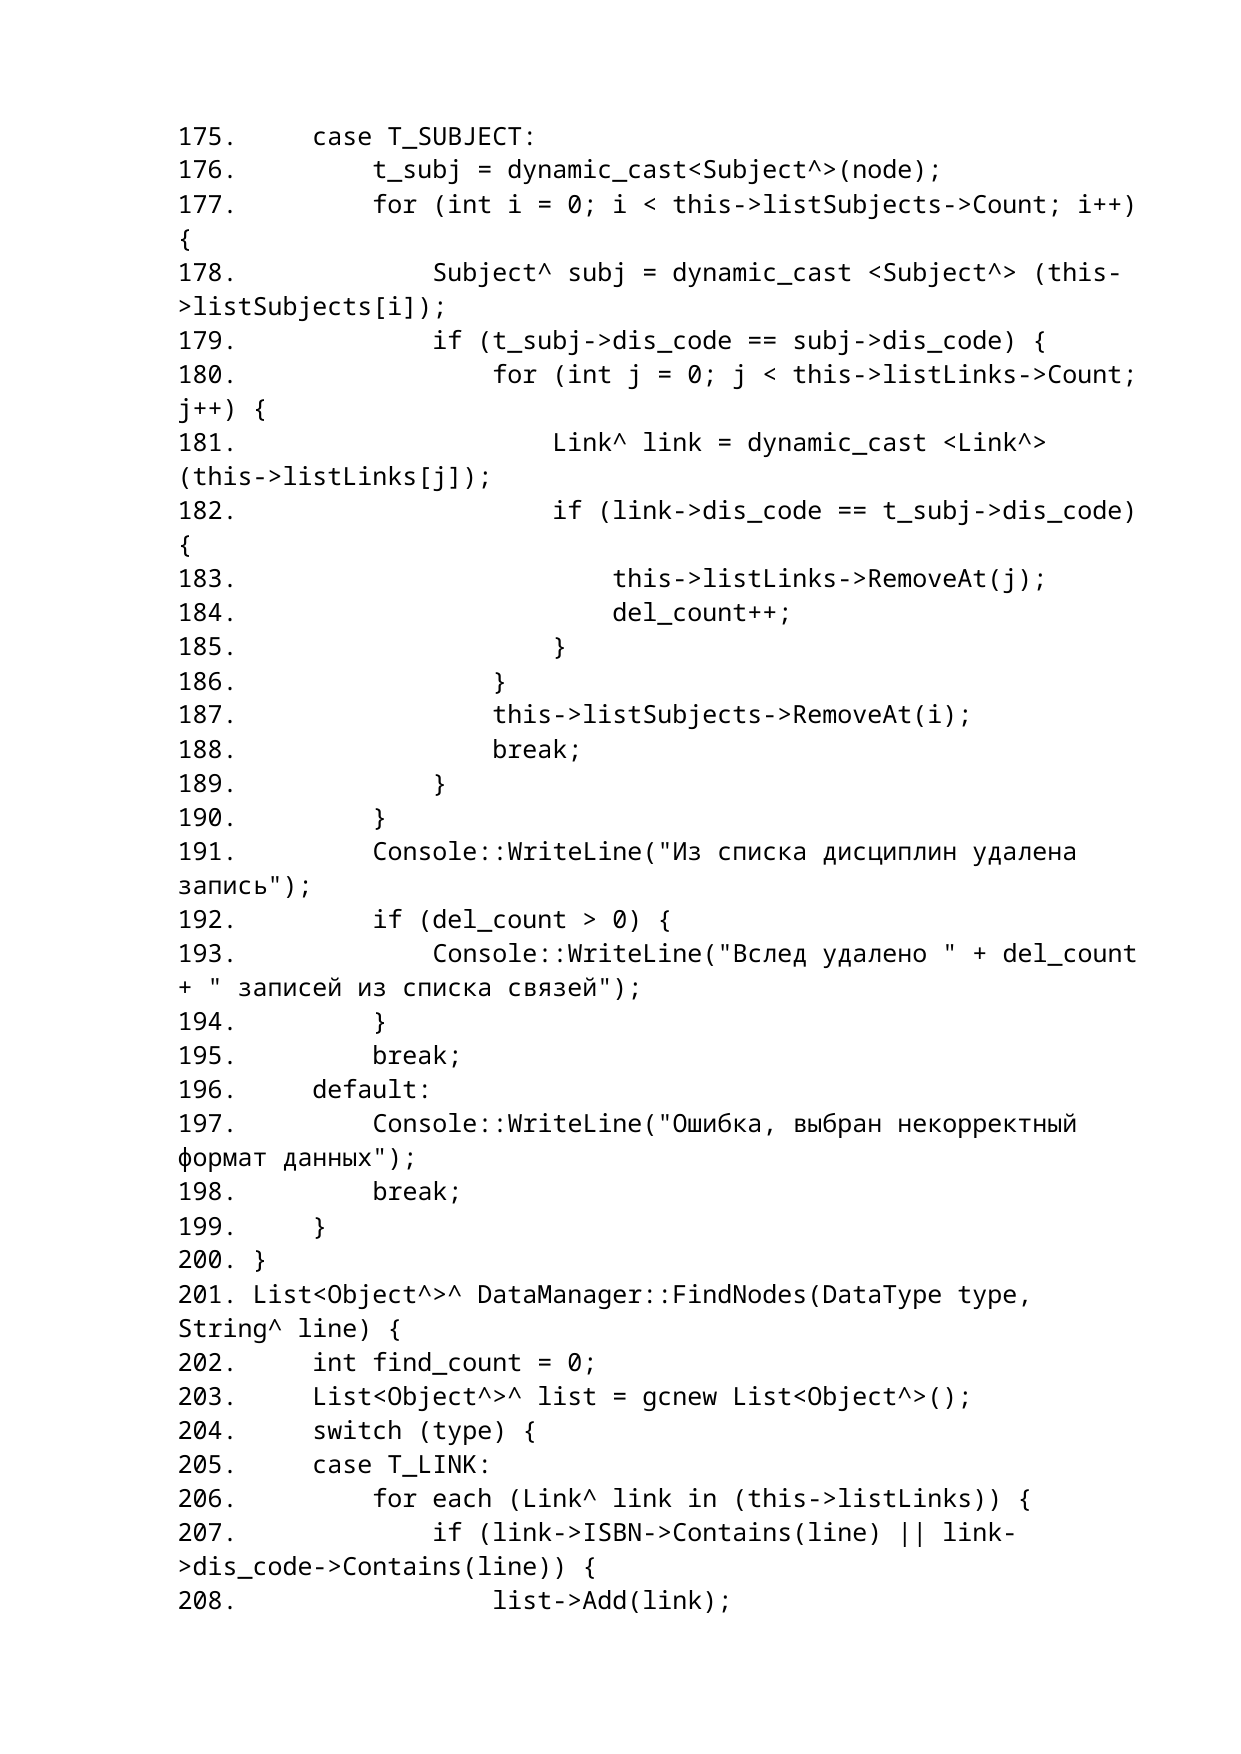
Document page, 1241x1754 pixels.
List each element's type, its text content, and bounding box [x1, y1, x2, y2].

list del_count++; [177, 595, 1152, 629]
list } [177, 1208, 1152, 1242]
list } [177, 1242, 1152, 1276]
list List<Object^>^ list = gcnew List<Object^>(); [177, 1378, 1152, 1412]
list Subject^ subj = dynamic_cast <Subject^> (this->listSubjects[i]); [177, 254, 1152, 322]
list } [177, 765, 1152, 799]
list for (int j = 0; j < this->listLinks->Count; j++) { [177, 357, 1152, 425]
list } [177, 799, 1152, 833]
list break; [177, 1174, 1152, 1208]
list } [177, 629, 1152, 663]
list case T_SUBJECT: [177, 118, 1152, 152]
list if (link->dis_code == t_subj->dis_code) { [177, 493, 1152, 561]
list if (link->ISBN->Contains(line) || link->dis_code->Contains(line)) { [177, 1515, 1152, 1583]
list } [177, 1004, 1152, 1038]
list Link^ link = dynamic_cast <Link^> (this->listLinks[j]); [177, 425, 1152, 493]
list this->listSubjects->RemoveAt(i); [177, 697, 1152, 731]
list switch (type) { [177, 1412, 1152, 1447]
list list->Add(link); [177, 1583, 1152, 1617]
list int find_count = 0; [177, 1344, 1152, 1378]
list for each (Link^ link in (this->listLinks)) { [177, 1481, 1152, 1515]
list default: [177, 1072, 1152, 1106]
list this->listLinks->RemoveAt(j); [177, 561, 1152, 595]
list Console::WriteLine("Ошибка, выбран некорректный формат данных"); [177, 1106, 1152, 1174]
list } [177, 663, 1152, 697]
list Console::WriteLine("Из списка дисциплин удалена запись"); [177, 833, 1152, 902]
list break; [177, 731, 1152, 765]
list List<Object^>^ DataManager::FindNodes(DataType type, String^ line) { [177, 1276, 1152, 1344]
list if (t_subj->dis_code == subj->dis_code) { [177, 322, 1152, 357]
list t_subj = dynamic_cast<Subject^>(node); [177, 152, 1152, 186]
list for (int i = 0; i < this->listSubjects->Count; i++) { [177, 186, 1152, 254]
list case T_LINK: [177, 1447, 1152, 1481]
list break; [177, 1038, 1152, 1072]
list if (del_count > 0) { [177, 902, 1152, 936]
list Console::WriteLine("Вслед удалено " + del_count + " записей из списка связей"); [177, 936, 1152, 1004]
